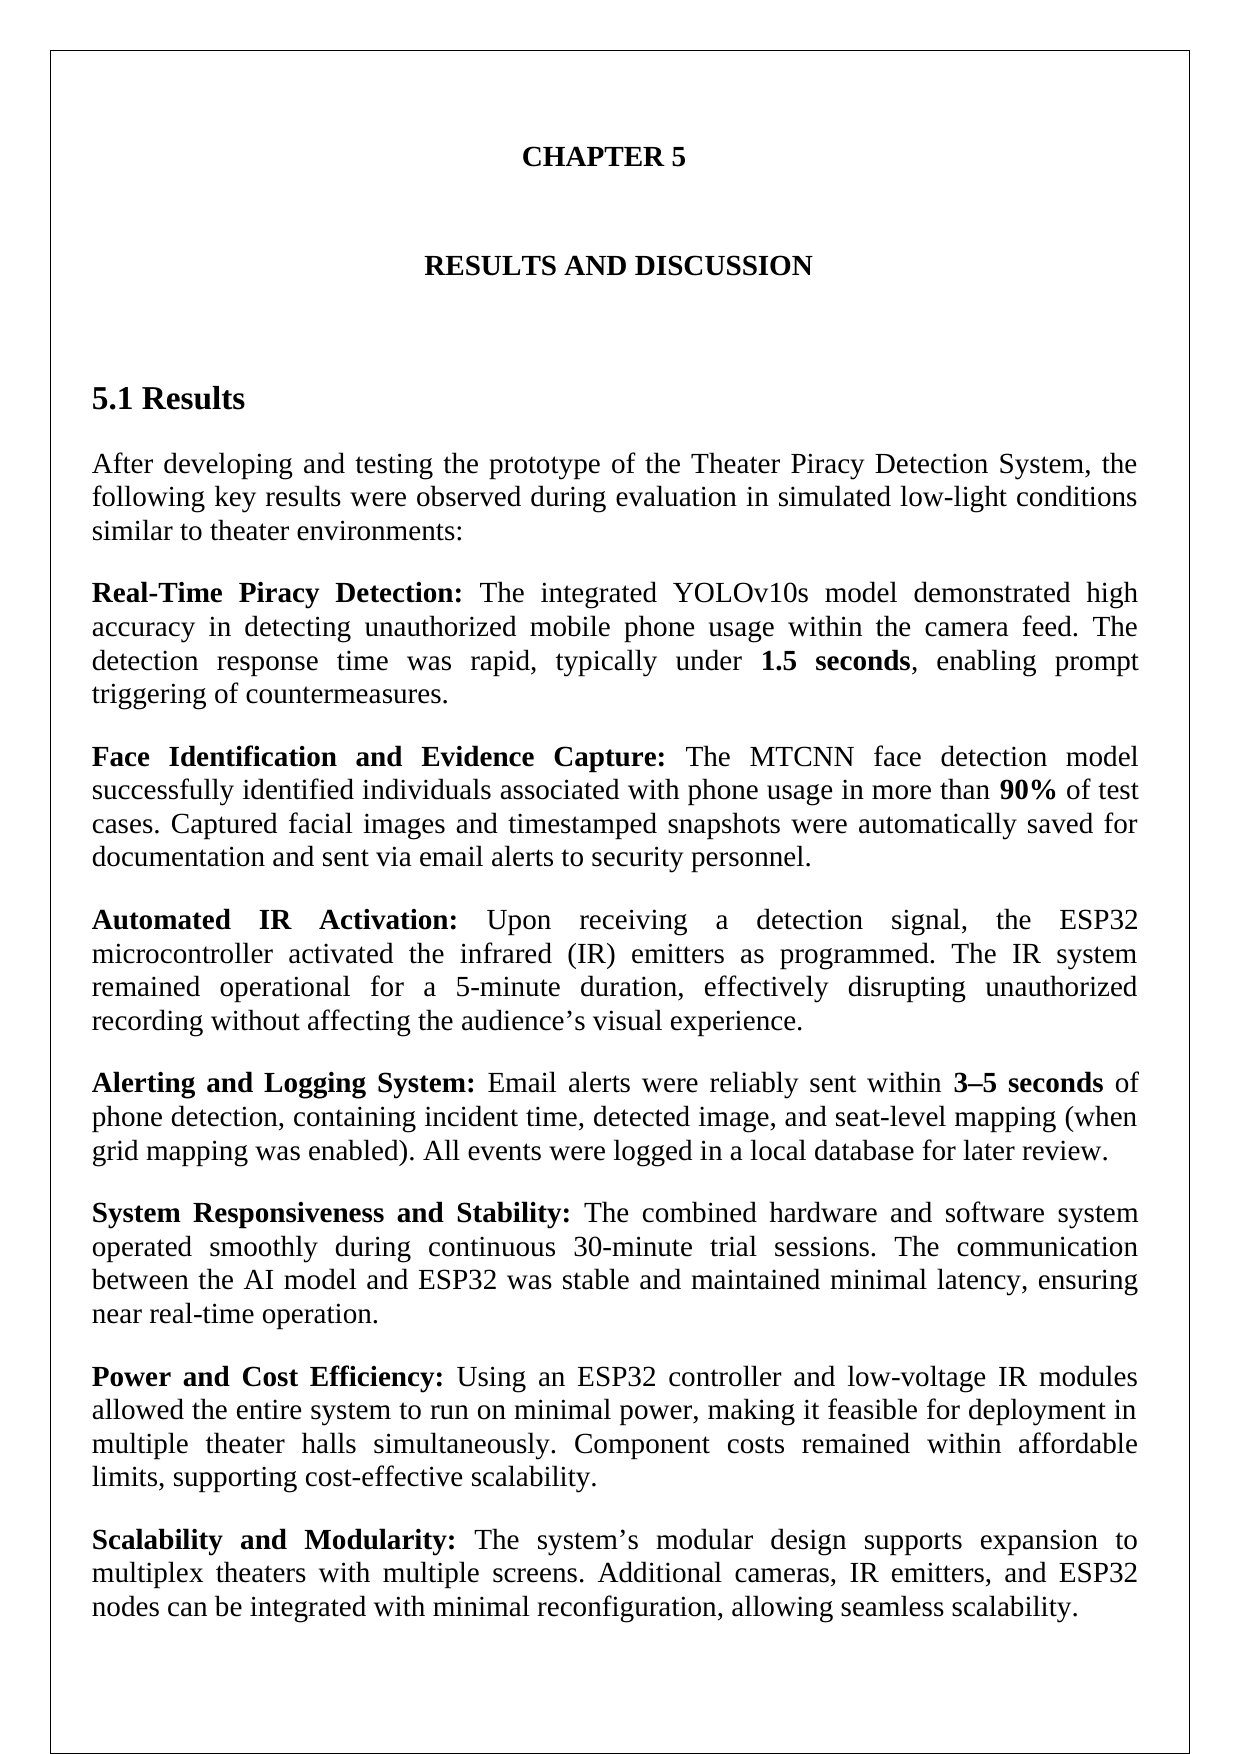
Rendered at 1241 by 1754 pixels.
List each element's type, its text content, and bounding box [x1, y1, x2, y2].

text Alerting and Logging System: Email alerts were reliably sent within 3–5 seconds of phone detection, containing incident time, detected image, and seat-level mapping (when grid mapping was enabled). All events were logged in a local database for later review. [92, 1066, 1139, 1166]
text Automated IR Activation: Upon receiving a detection signal, the ESP32 microcontroller activated the infrared (IR) emitters as programmed. The IR system remained operational for a 5-minute duration, effectively disrupting unauthorized recording without affecting the audience’s visual experience. [92, 902, 1139, 1036]
text CHAPTER 5 [317, 139, 816, 173]
text After developing and testing the prototype of the Theater Piracy Detection System, the following key results were observed during evaluation in simulated low-light conditions similar to theater environments: [92, 446, 1139, 546]
text Power and Cost Efficiency: Using an ESP32 controller and low-voltage IR modules allowed the entire system to run on minimal power, making it feasible for deployment in multiple theater halls simultaneously. Component costs remained within affordable limits, supporting cost-effective scalability. [92, 1359, 1139, 1493]
subtitle 5.1 Results [92, 378, 1184, 417]
text Real-Time Piracy Detection: The integrated YOLOv10s model demonstrated high accuracy in detecting unauthorized mobile phone usage within the camera feed. The detection response time was rapid, typically under 1.5 seconds, enabling prompt triggering of countermeasures. [92, 576, 1139, 710]
text System Responsiveness and Stability: The combined hardware and software system operated smoothly during continuous 30-minute trial sessions. The communication between the AI model and ESP32 was stable and maintained minimal latency, ensuring near real-time operation. [92, 1195, 1139, 1329]
text RESULTS AND DISCUSSION [392, 248, 816, 282]
text Scalability and Modularity: The system’s modular design supports expansion to multiplex theaters with multiple screens. Additional cameras, IR emitters, and ESP32 nodes can be integrated with minimal reconfiguration, allowing seamless scalability. [92, 1522, 1139, 1623]
text Face Identification and Evidence Capture: The MTCNN face detection model successfully identified individuals associated with phone usage in more than 90% of test cases. Captured facial images and timestamped snapshots were automatically saved for documentation and sent via email alerts to security personnel. [92, 739, 1139, 873]
